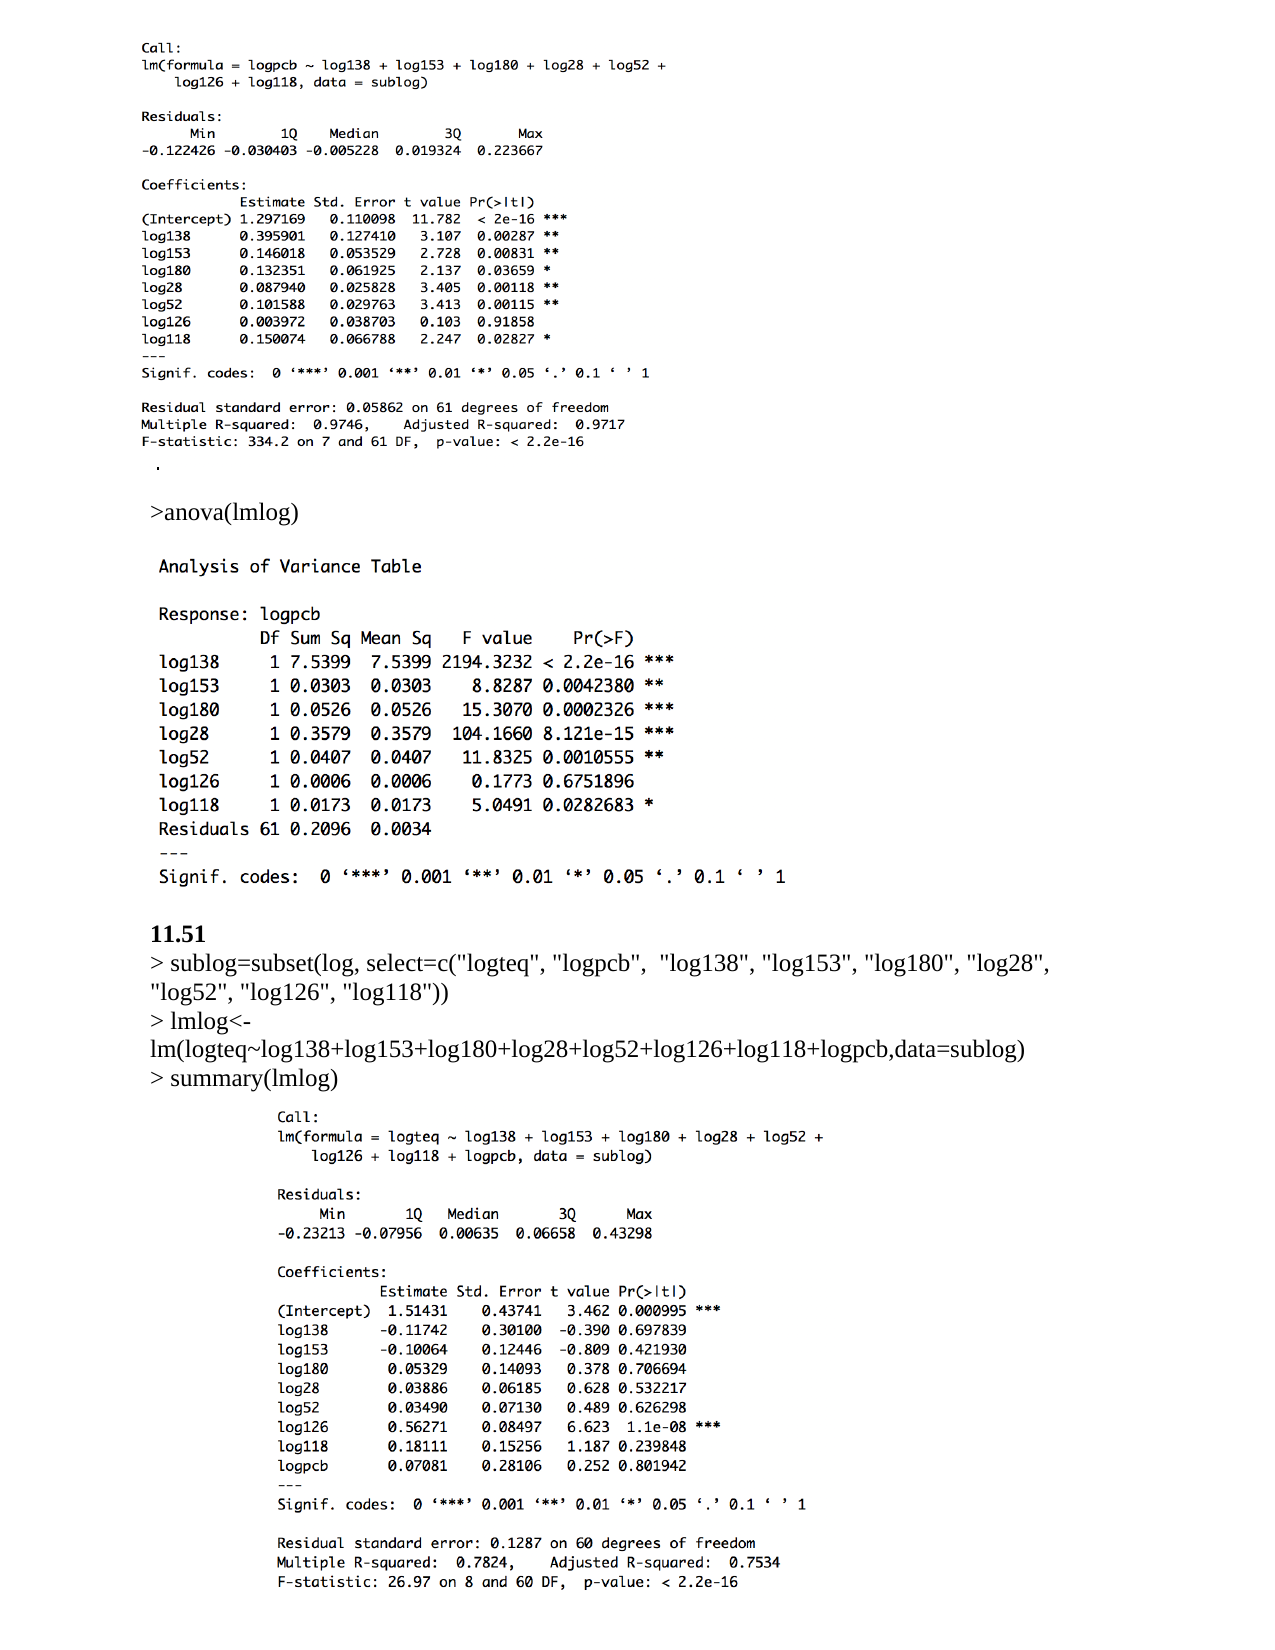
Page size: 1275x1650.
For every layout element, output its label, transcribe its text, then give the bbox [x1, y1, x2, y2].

text 11.51 [150, 919, 1125, 948]
text >anova(lmlog) [150, 497, 1125, 526]
picture [150, 554, 817, 891]
text > lmlog<-lm(logteq~log138+log153+log180+log28+log52+log126+log118+logpcb,data=sublog) [150, 1006, 1125, 1063]
picture [139, 38, 692, 470]
picture [271, 1106, 835, 1598]
text > summary(lmlog) [150, 1063, 1125, 1092]
text > sublog=subset(log, select=c("logteq", "logpcb", "log138", "log153", "log180", "log28", "log52", "log126", "log118")) [150, 948, 1125, 1006]
